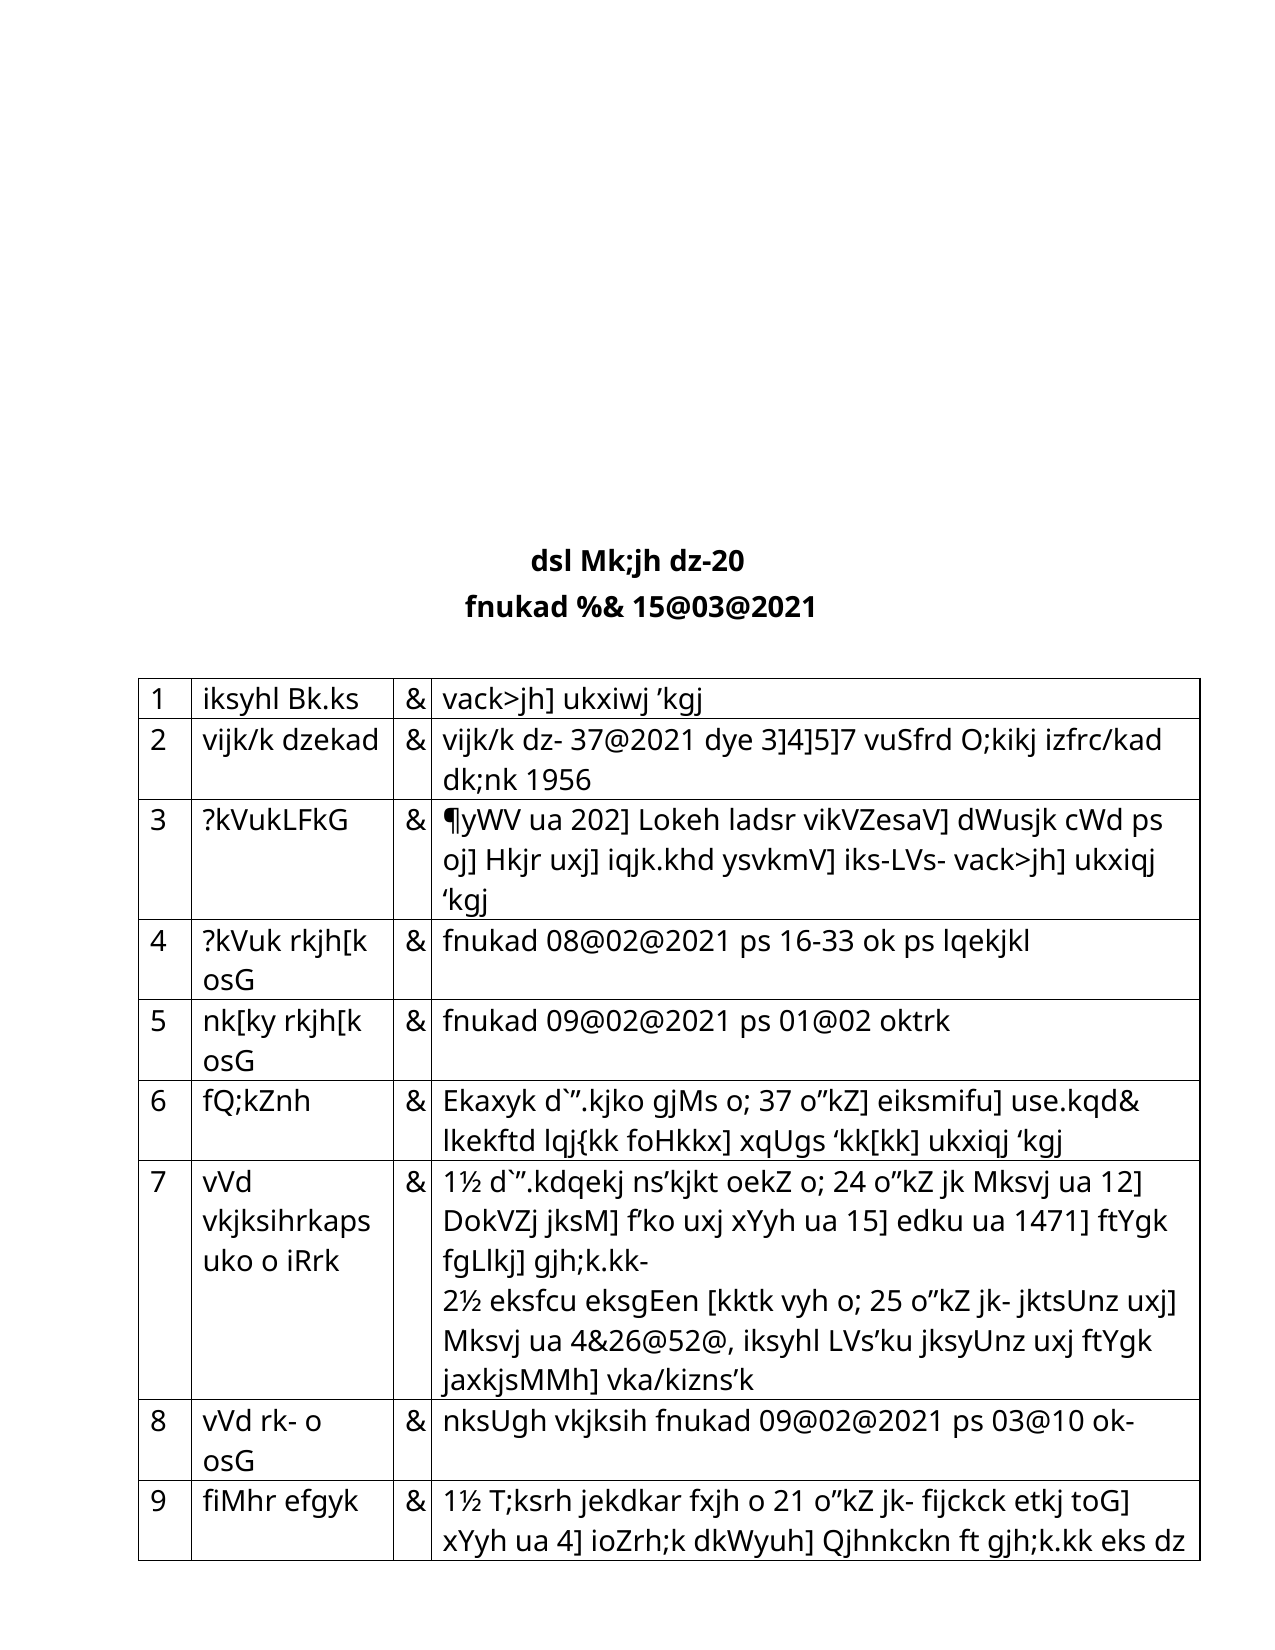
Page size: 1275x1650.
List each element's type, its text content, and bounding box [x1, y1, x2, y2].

table_cell vijk/k dz- 37@2021 dye 3]4]5]7 vuSfrd O;kikj izfrc/kad dk;nk 1956 [432, 719, 1199, 799]
table_cell fnukad 08@02@2021 ps 16-33 ok ps lqekjkl [432, 920, 1199, 999]
table_cell 6 [139, 1081, 191, 1160]
table_cell 5 [139, 1000, 191, 1079]
table_cell nk[ky rkjh[k osG [192, 1000, 393, 1079]
table_cell 9 [139, 1481, 191, 1560]
table_cell vVd vkjksihrkaps uko o iRrk [192, 1161, 393, 1399]
table_cell & [394, 920, 431, 999]
table_cell ¶yWV ua 202] Lokeh ladsr vikVZesaV] dWusjk cWd ps oj] Hkjr uxj] iqjk.khd ysvkmV] iks-LVs- vack>jh] ukxiqj ‘kgj [432, 800, 1199, 919]
table_cell & [394, 1481, 431, 1560]
table_cell 4 [139, 920, 191, 999]
table_cell & [394, 800, 431, 919]
table_cell 8 [139, 1400, 191, 1479]
table_cell vijk/k dzekad [192, 719, 393, 799]
table_cell fnukad 09@02@2021 ps 01@02 oktrk [432, 1000, 1199, 1079]
text fnukad %& 15@03@2021 [150, 586, 1125, 626]
table_cell ?kVukLFkG [192, 800, 393, 919]
table_cell 3 [139, 800, 191, 919]
table_cell ?kVuk rkjh[k osG [192, 920, 393, 999]
table_cell vVd rk- o osG [192, 1400, 393, 1479]
table_cell & [394, 1000, 431, 1079]
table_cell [432, 1481, 1199, 1560]
table_cell fQ;kZnh [192, 1081, 393, 1160]
table_header iksyhl Bk.ks [192, 679, 393, 718]
table_cell 2 [139, 719, 191, 799]
table_cell 7 [139, 1161, 191, 1399]
table_cell & [394, 719, 431, 799]
table_cell Ekaxyk d`”.kjko gjMs o; 37 o”kZ] eiksmifu] use.kqd& lkekftd lqj{kk foHkkx] xqUgs ‘kk[kk] ukxiqj ‘kgj [432, 1081, 1199, 1160]
table_cell & [394, 1161, 431, 1399]
table_cell nksUgh vkjksih fnukad 09@02@2021 ps 03@10 ok- [432, 1400, 1199, 1479]
table_cell 1½ d`”.kdqekj ns’kjkt oekZ o; 24 o”kZ jk Mksvj ua 12] DokVZj jksM] f’ko uxj xYyh ua 15] edku ua 1471] ftYgk fgLlkj] gjh;k.kk- 2½ eksfcu eksgEen [kktk vyh o; 25 o”kZ jk- jktsUnz uxj] Mksvj ua 4&26@52@, iksyhl LVs’ku jksyUnz uxj ftYgk jaxkjsMMh] vka/kizns’k [432, 1161, 1199, 1399]
table_header vack>jh] ukxiwj ’kgj [432, 679, 1199, 718]
table_cell & [394, 1400, 431, 1479]
table_header & [394, 679, 431, 718]
text dsl Mk;jh dz-20 [150, 541, 1125, 580]
table_header 1 [139, 679, 191, 718]
table_cell & [394, 1081, 431, 1160]
table_cell fiMhr efgyk [192, 1481, 393, 1560]
